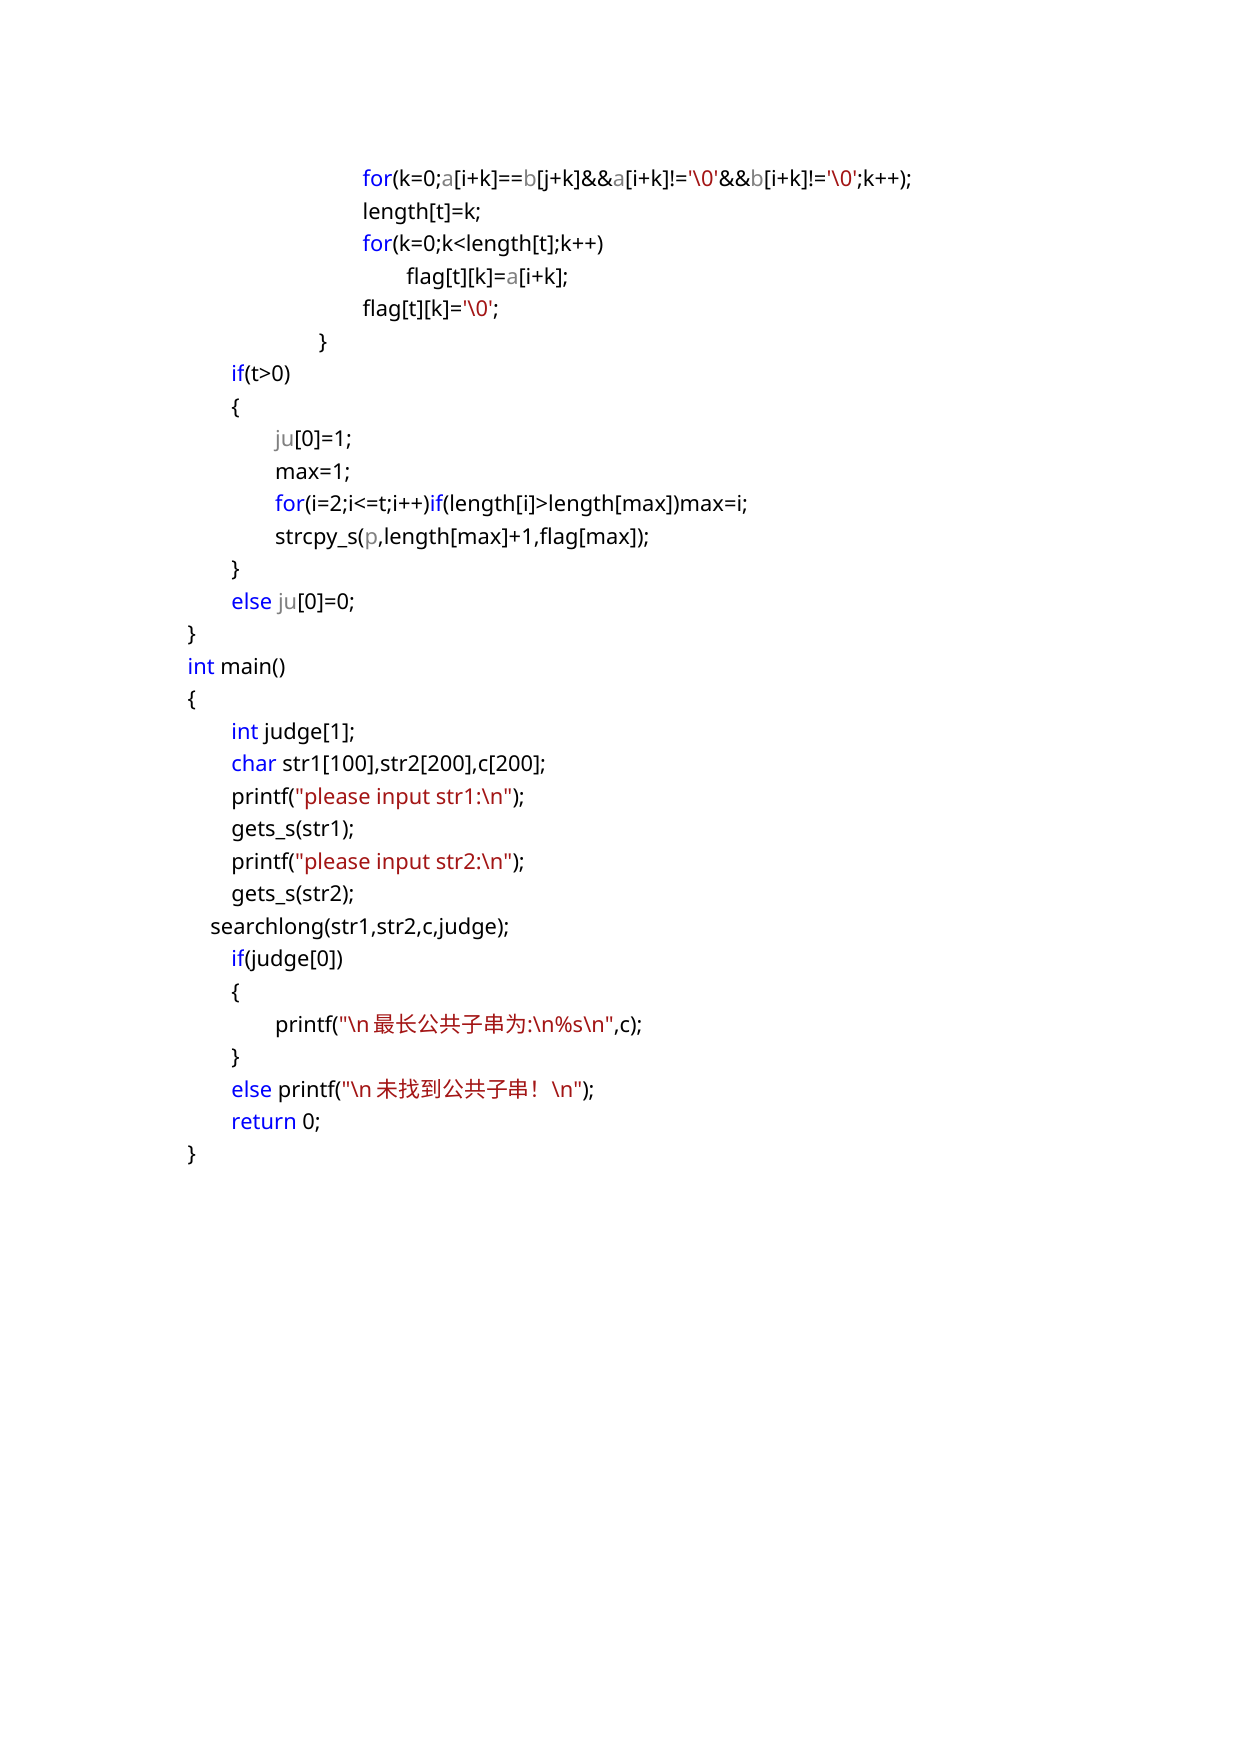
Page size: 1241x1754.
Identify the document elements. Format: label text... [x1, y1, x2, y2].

text ju[0]=1; [187, 422, 1053, 454]
text else ju[0]=0; [187, 584, 1053, 617]
text int judge[1]; [187, 714, 1053, 747]
text gets_s(str1); [187, 812, 1053, 844]
text } [187, 552, 1053, 584]
text { [187, 682, 1053, 714]
text if(t>0) [187, 357, 1053, 389]
text if(judge[0]) [187, 942, 1053, 974]
text max=1; [187, 454, 1053, 487]
text { [187, 974, 1053, 1007]
text else printf("\n未找到公共子串！\n"); [551, 1072, 1053, 1104]
text char str1[100],str2[200],c[200]; [187, 747, 1053, 779]
text strcpy_s(p,length[max]+1,flag[max]); [187, 519, 1053, 552]
text printf("\n最长公共子串为:\n%s\n",c); [527, 1007, 1053, 1039]
text flag[t][k]=a[i+k]; [187, 259, 1053, 292]
text } [187, 1137, 1053, 1169]
text printf("please input str1:\n"); [187, 779, 1053, 812]
text } [187, 1039, 1053, 1072]
text for(k=0;a[i+k]==b[j+k]&&a[i+k]!='\0'&&b[i+k]!='\0';k++); [187, 162, 1053, 194]
text { [187, 389, 1053, 422]
text length[t]=k; [187, 194, 1053, 227]
text flag[t][k]='\0'; [187, 292, 1053, 324]
text printf("please input str2:\n"); [187, 844, 1053, 877]
text return 0; [187, 1104, 1053, 1137]
text } [187, 617, 1053, 649]
text int main() [187, 649, 1053, 682]
text searchlong(str1,str2,c,judge); [187, 909, 1053, 942]
text gets_s(str2); [187, 877, 1053, 909]
text } [187, 324, 1053, 357]
text for(k=0;k<length[t];k++) [187, 227, 1053, 259]
text for(i=2;i<=t;i++)if(length[i]>length[max])max=i; [187, 487, 1053, 519]
